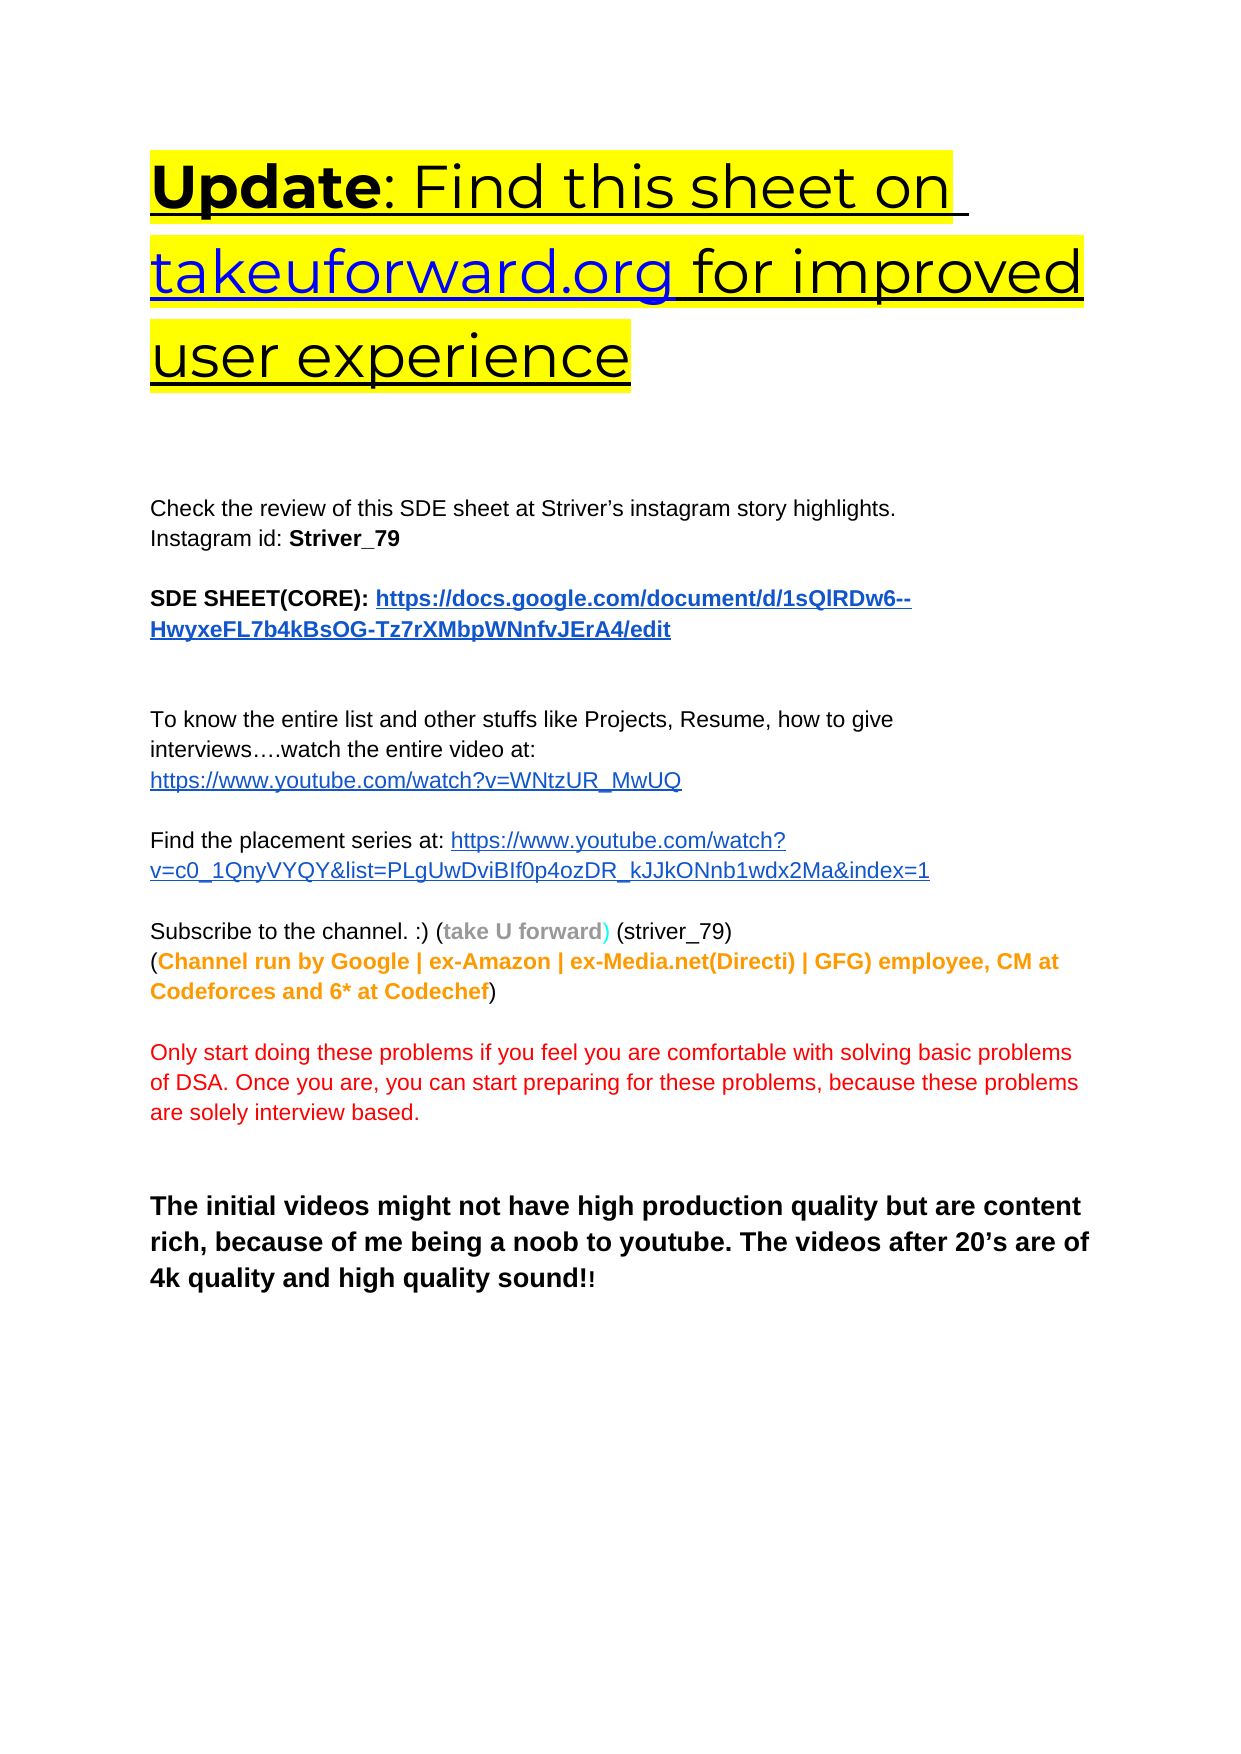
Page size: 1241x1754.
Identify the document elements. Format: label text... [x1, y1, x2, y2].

text Update: Find this sheet on takeuforward.org for improved user experience [150, 150, 1090, 393]
text Check the review of this SDE sheet at Striver’s instagram story highlights. [150, 495, 1090, 521]
text Only start doing these problems if you feel you are comfortable with solving basic problems of DSA. Once you are, you can start preparing for these problems, because these problems are solely interview based. [150, 1038, 1090, 1155]
text Instagram id: Striver_79 SDE SHEET(CORE): https://docs.google.com/document/d/1sQlRDw6--HwyxeFL7b4kBsOG-Tz7rXMbpWNnfvJErA4/edit [150, 525, 1090, 642]
text The initial videos might not have high production quality but are content rich, because of me being a noob to youtube. The videos after 20’s are of 4k quality and high quality sound!! [150, 1159, 1090, 1293]
text Subscribe to the channel. :) (take U forward) (striver_79) (Channel run by Google | ex-Amazon | ex-Media.net(Directi) | GFG) employee, CM at Codeforces and 6* at Codechef) [150, 887, 1090, 1004]
text https://www.youtube.com/watch?v=WNtzUR_MwUQ Find the placement series at: https://www.youtube.com/watch?v=c0_1QnyVYQY&list=PLgUwDviBIf0p4ozDR_kJJkONnb1wdx2Ma&index=1 [150, 767, 1090, 883]
text To know the entire list and other stuffs like Projects, Resume, how to give interviews….watch the entire video at: [150, 706, 1090, 763]
